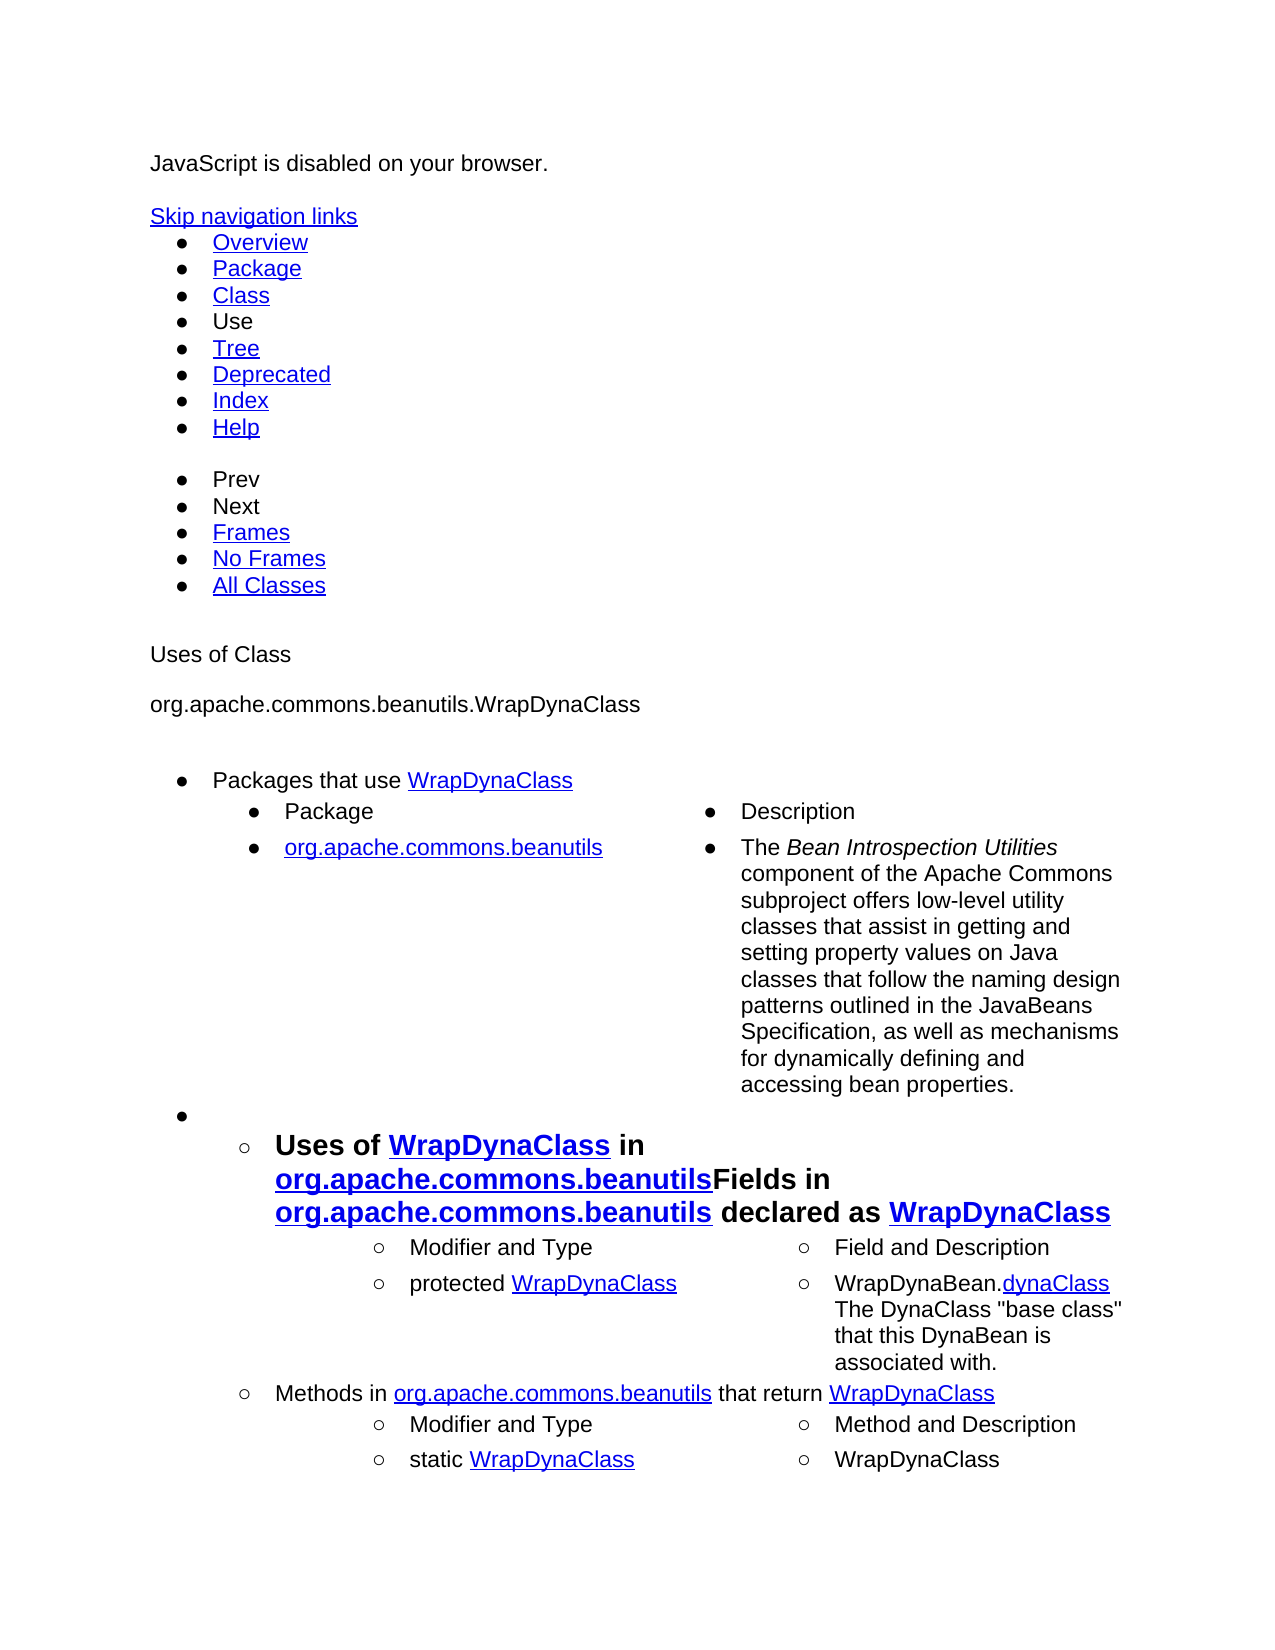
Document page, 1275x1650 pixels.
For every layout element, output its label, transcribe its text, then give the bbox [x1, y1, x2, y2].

list Frames [175, 519, 1125, 545]
table_cell WrapDynaBean.dynaClass The DynaClass "base class" that this DynaBean is associated with. [705, 1265, 1130, 1379]
table_header Description [674, 794, 1130, 829]
table_header Package [217, 794, 673, 829]
list No Frames [175, 545, 1125, 572]
table_cell protected WrapDynaClass [280, 1265, 705, 1379]
list Prev [175, 466, 1125, 493]
list Next [175, 493, 1125, 519]
list Help [175, 413, 1125, 440]
table_header Modifier and Type [280, 1229, 705, 1265]
list Overview [175, 229, 1125, 255]
table_header Modifier and Type [280, 1406, 705, 1442]
table_cell org.apache.commons.beanutils [217, 829, 673, 1102]
text org.apache.commons.beanutils.WrapDynaClass [150, 691, 1125, 717]
subtitle Uses of WrapDynaClass in org.apache.commons.beanutilsFields in org.apache.commons.beanutils declared as WrapDynaClass [237, 1128, 1125, 1229]
list Index [175, 387, 1125, 413]
list Packages that use WrapDynaClass [175, 767, 1125, 793]
list Tree [175, 334, 1125, 361]
table_header Field and Description [705, 1229, 1130, 1265]
list Deprecated [175, 361, 1125, 387]
text JavaScript is disabled on your browser. [150, 150, 1125, 176]
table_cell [280, 1442, 705, 1477]
text Uses of Class [150, 641, 1125, 667]
list Class [175, 282, 1125, 308]
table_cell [705, 1442, 1130, 1477]
text Skip navigation links [150, 203, 1125, 229]
list Methods in org.apache.commons.beanutils that return WrapDynaClass [237, 1379, 1125, 1406]
list Use [175, 308, 1125, 334]
list Package [175, 255, 1125, 282]
table_cell The Bean Introspection Utilities component of the Apache Commons subproject offers low-level utility classes that assist in getting and setting property values on Java classes that follow the naming design patterns outlined in the JavaBeans Specification, as well as mechanisms for dynamically defining and accessing bean properties. [674, 829, 1130, 1102]
table_header Method and Description [705, 1406, 1130, 1442]
list All Classes [175, 572, 1125, 598]
